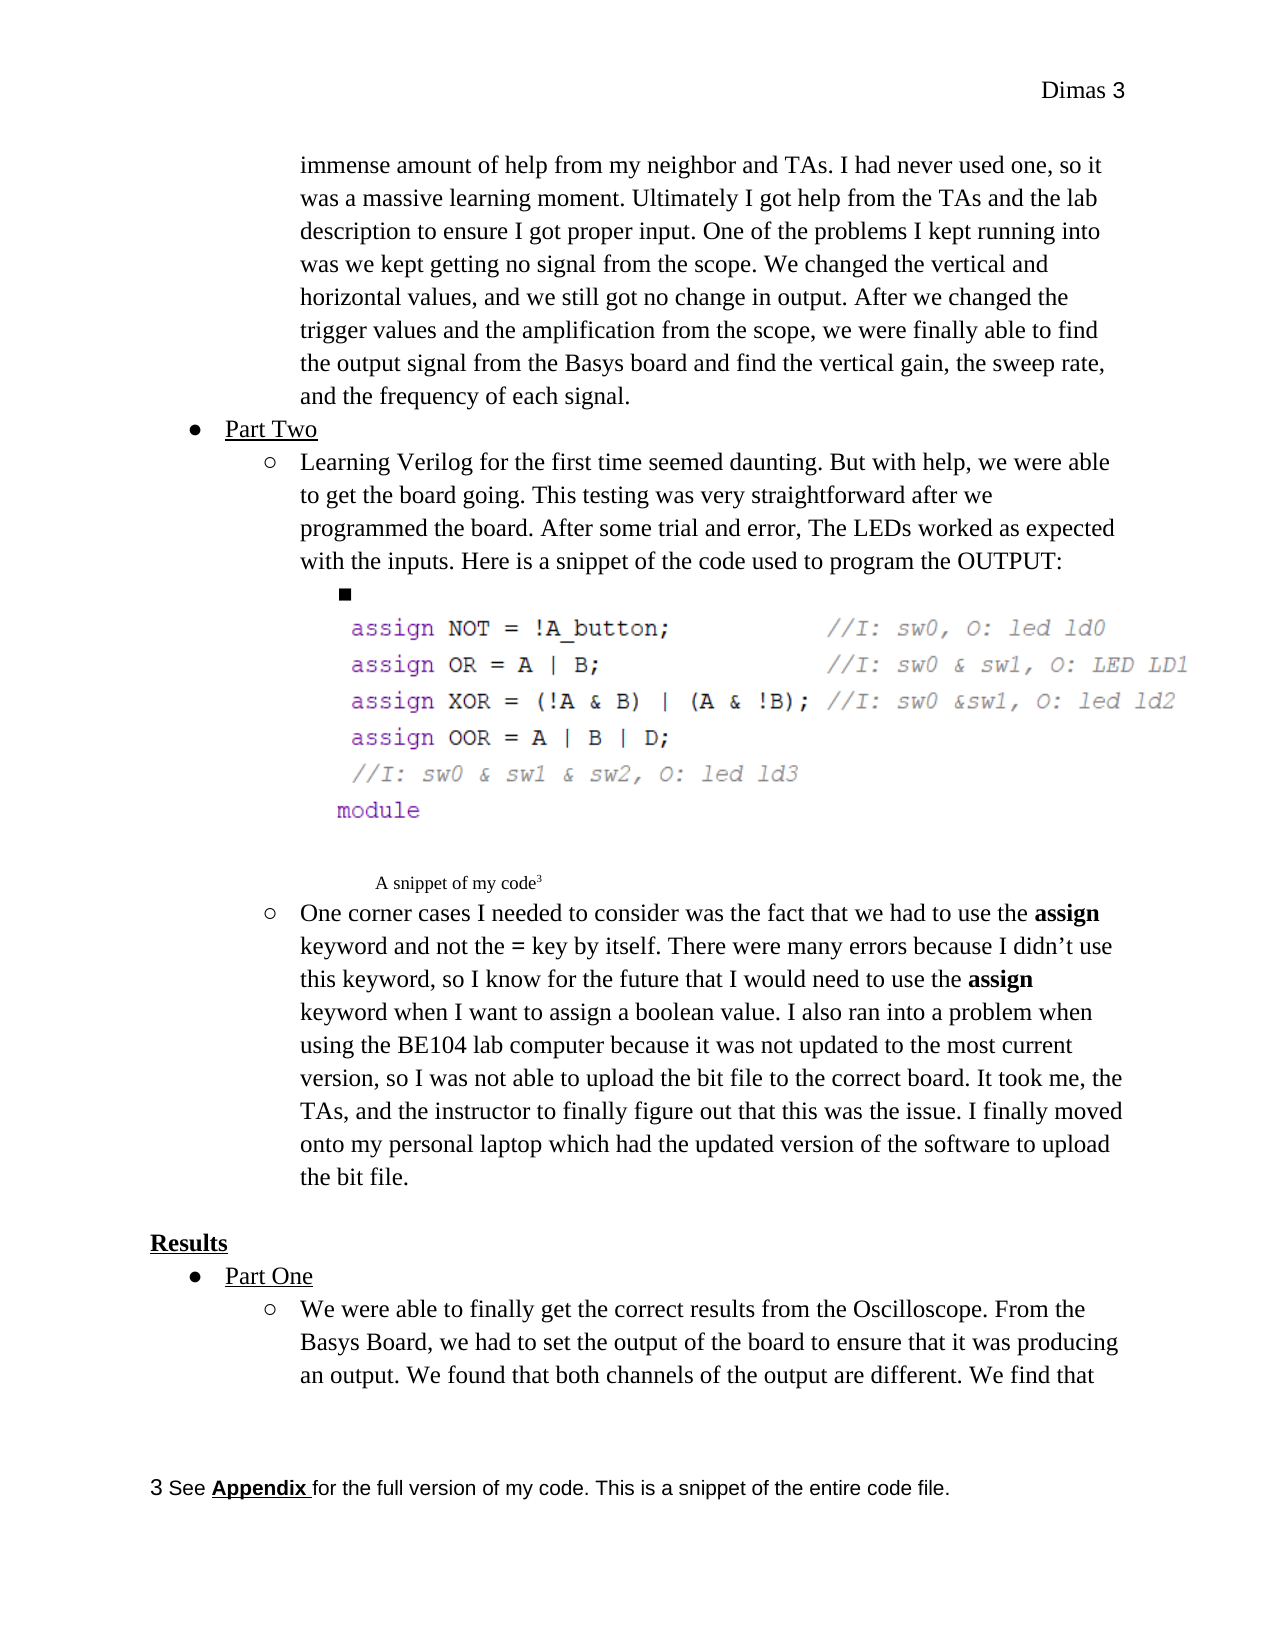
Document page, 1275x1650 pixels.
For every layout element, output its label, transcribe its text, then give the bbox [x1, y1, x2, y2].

list Part Two [187, 414, 1125, 443]
list One corner cases I needed to consider was the fact that we had to use the assign keyword and not the = key by itself. There were many errors because I didn’t use this keyword, so I know for the future that I would need to use the assign keyword when I want to assign a boolean value. I also ran into a problem when using the BE104 lab computer because it was not updated to the most current version, so I was not able to upload the bit file to the correct board. It took me, the TAs, and the instructor to finally figure out that this was the issue. I finally moved onto my personal laptop which had the updated version of the software to upload the bit file. [262, 898, 1125, 1191]
list Learning Verilog for the first time seemed daunting. But with help, we were able to get the board going. This testing was very straightforward after we programmed the board. After some trial and error, The LEDs worked as expected with the inputs. Here is a snippet of the code used to program the OUTPUT: [262, 447, 1125, 575]
text Results [150, 1228, 1125, 1257]
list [262, 150, 1125, 410]
picture [337, 611, 1193, 869]
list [262, 1294, 1125, 1389]
text A snippet of my code [300, 872, 1125, 893]
list Part One [187, 1261, 1125, 1290]
